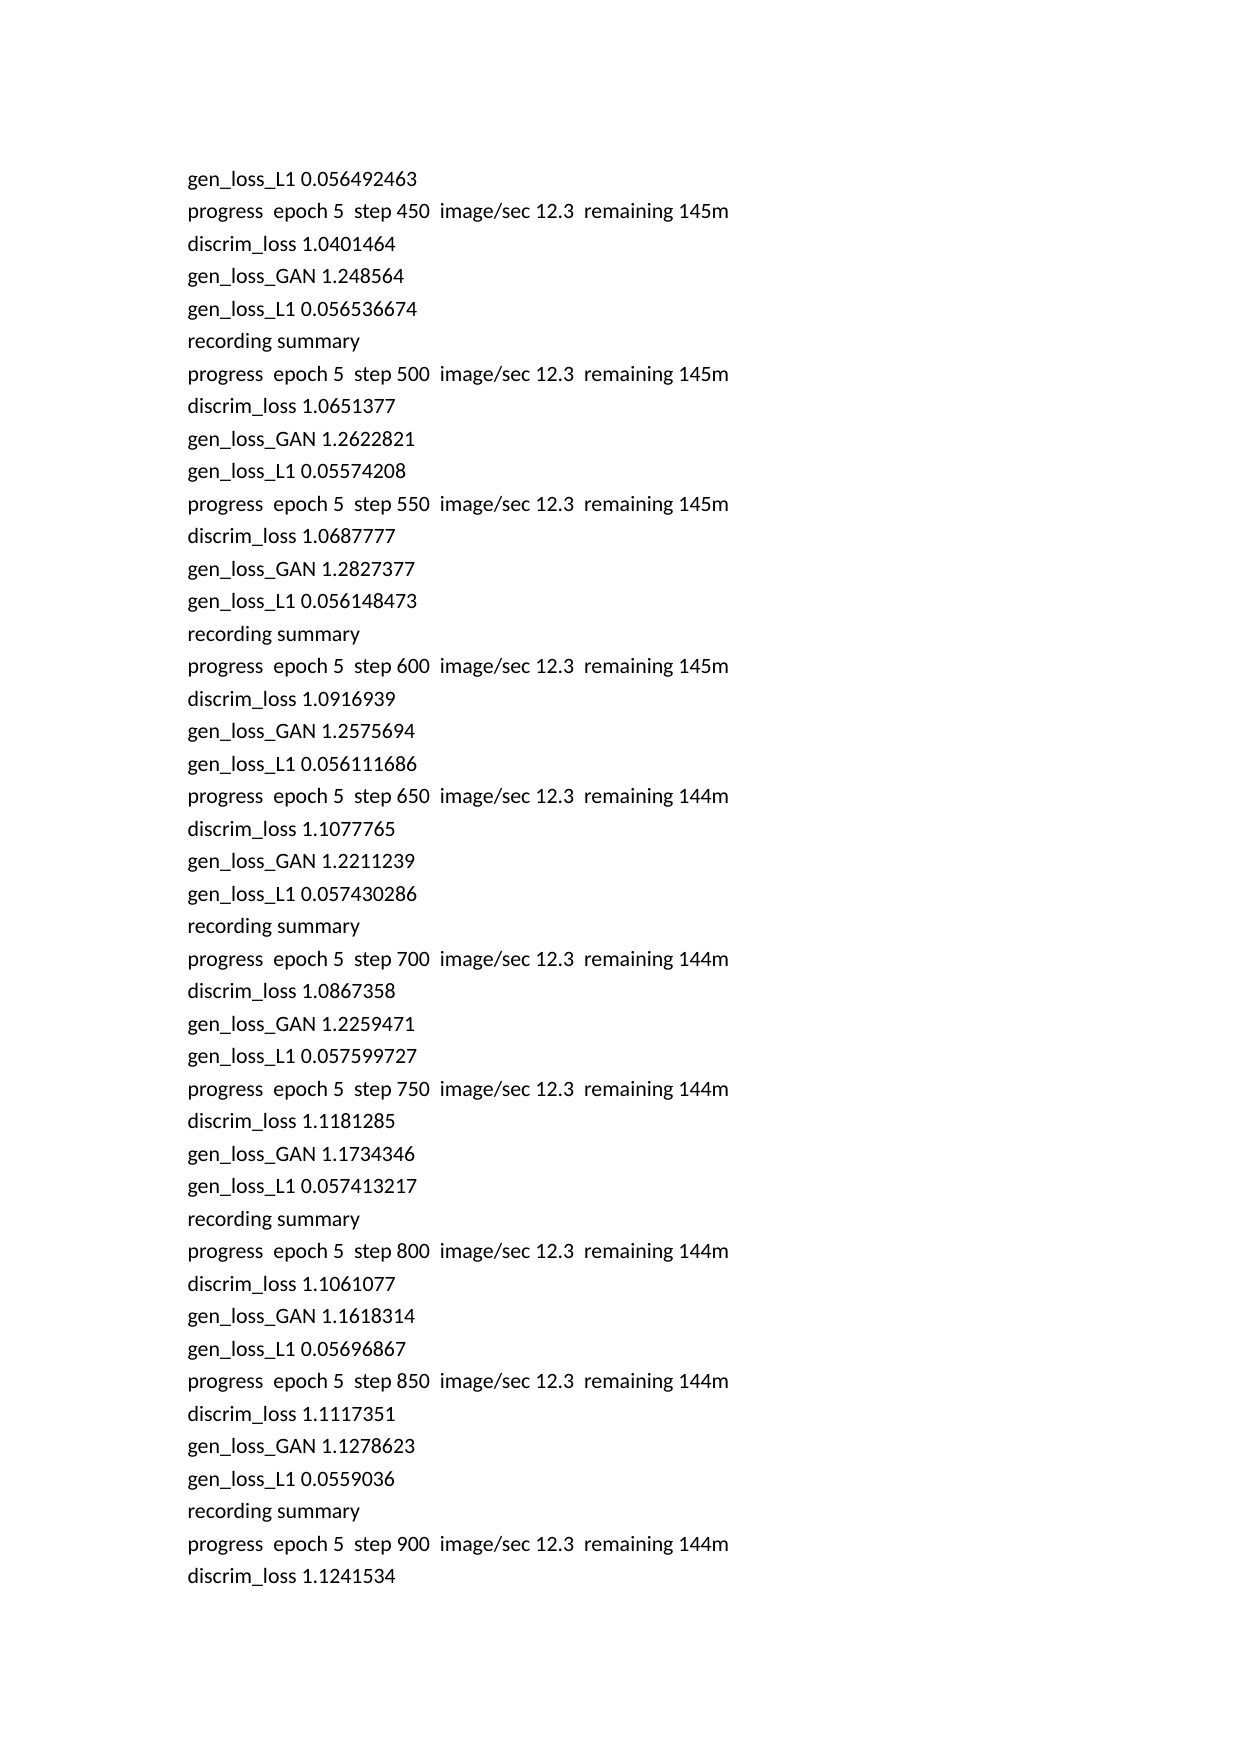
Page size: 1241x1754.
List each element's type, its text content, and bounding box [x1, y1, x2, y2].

text recording summary [187, 324, 1053, 357]
text gen_loss_L1 0.057413217 [187, 1169, 1053, 1202]
text discrim_loss 1.1117351 [187, 1397, 1053, 1429]
text progress epoch 5 step 850 image/sec 12.3 remaining 144m [187, 1364, 1053, 1397]
text discrim_loss 1.1077765 [187, 812, 1053, 844]
text gen_loss_L1 0.057430286 [187, 877, 1053, 909]
text progress epoch 5 step 800 image/sec 12.3 remaining 144m [187, 1234, 1053, 1267]
text discrim_loss 1.0687777 [187, 519, 1053, 552]
text discrim_loss 1.0916939 [187, 682, 1053, 714]
text gen_loss_L1 0.056148473 [187, 584, 1053, 617]
text gen_loss_L1 0.05696867 [187, 1332, 1053, 1364]
text progress epoch 5 step 650 image/sec 12.3 remaining 144m [187, 779, 1053, 812]
text recording summary [187, 909, 1053, 942]
text progress epoch 5 step 550 image/sec 12.3 remaining 145m [187, 487, 1053, 519]
text discrim_loss 1.1061077 [187, 1267, 1053, 1299]
text gen_loss_L1 0.056492463 [187, 162, 1053, 194]
text progress epoch 5 step 500 image/sec 12.3 remaining 145m [187, 357, 1053, 389]
text recording summary [187, 1202, 1053, 1234]
text recording summary [187, 617, 1053, 649]
text progress epoch 5 step 600 image/sec 12.3 remaining 145m [187, 649, 1053, 682]
text gen_loss_L1 0.056536674 [187, 292, 1053, 324]
text recording summary [187, 1494, 1053, 1527]
text discrim_loss 1.0651377 [187, 389, 1053, 422]
text gen_loss_GAN 1.2211239 [187, 844, 1053, 877]
text discrim_loss 1.0401464 [187, 227, 1053, 259]
text gen_loss_L1 0.057599727 [187, 1039, 1053, 1072]
text gen_loss_GAN 1.2259471 [187, 1007, 1053, 1039]
text gen_loss_GAN 1.1734346 [187, 1137, 1053, 1169]
text gen_loss_L1 0.0559036 [187, 1462, 1053, 1494]
text discrim_loss 1.1241534 [187, 1559, 1053, 1592]
text gen_loss_GAN 1.2622821 [187, 422, 1053, 454]
text progress epoch 5 step 750 image/sec 12.3 remaining 144m [187, 1072, 1053, 1104]
text progress epoch 5 step 450 image/sec 12.3 remaining 145m [187, 194, 1053, 227]
text gen_loss_GAN 1.1618314 [187, 1299, 1053, 1332]
text gen_loss_GAN 1.248564 [187, 259, 1053, 292]
text gen_loss_L1 0.05574208 [187, 454, 1053, 487]
text gen_loss_GAN 1.2575694 [187, 714, 1053, 747]
text progress epoch 5 step 900 image/sec 12.3 remaining 144m [187, 1527, 1053, 1559]
text discrim_loss 1.1181285 [187, 1104, 1053, 1137]
text gen_loss_L1 0.056111686 [187, 747, 1053, 779]
text progress epoch 5 step 700 image/sec 12.3 remaining 144m [187, 942, 1053, 974]
text gen_loss_GAN 1.1278623 [187, 1429, 1053, 1462]
text gen_loss_GAN 1.2827377 [187, 552, 1053, 584]
text discrim_loss 1.0867358 [187, 974, 1053, 1007]
